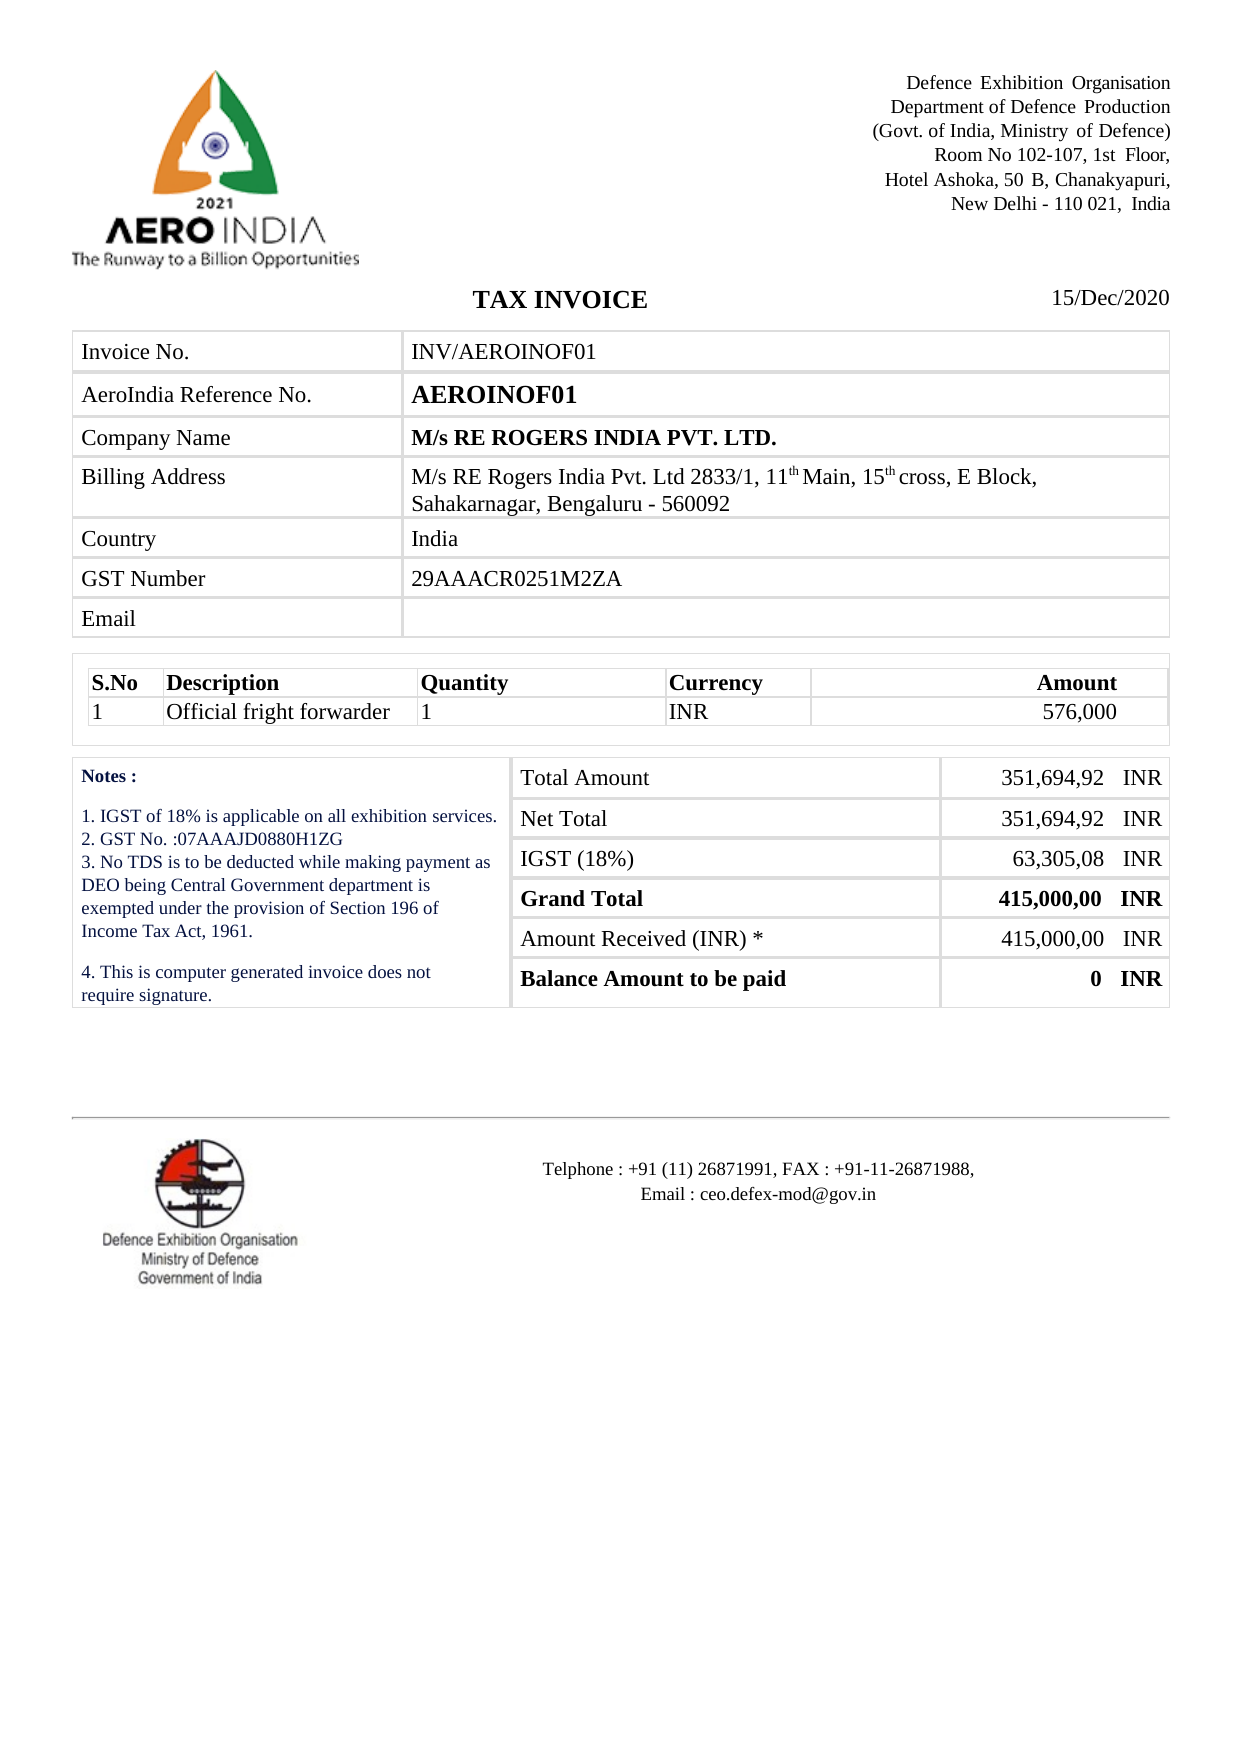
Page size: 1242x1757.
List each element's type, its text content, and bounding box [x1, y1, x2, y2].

text 15/Dec/2020 [1051, 284, 1183, 310]
table_cell 63,305,08 [942, 840, 1112, 876]
table_header Notes : [73, 758, 509, 797]
table_header S.No [89, 669, 163, 696]
table_cell IGST (18%) [513, 840, 939, 876]
table_cell 351,694,92 [942, 800, 1112, 836]
table_cell [404, 599, 1169, 636]
table_cell GST Number [73, 559, 401, 596]
table_cell Email [73, 599, 401, 636]
table_cell India [404, 519, 1169, 556]
picture [71, 70, 359, 271]
table_header Invoice No. [73, 332, 401, 370]
table_cell INR [1112, 919, 1169, 956]
table_cell INR [1112, 800, 1169, 836]
table_cell 1 [418, 698, 665, 725]
table_cell IGST of 18% is applicable on all exhibition services. GST No. :07AAAJD0880H1ZG No TDS is to be deducted while making payment as DEO being Central Government department is exempted under the provision of Section 196 of Income Tax Act, 1961. This is computer generated invoice does not require signature. [73, 797, 509, 1007]
table_cell INR [1112, 880, 1169, 916]
table_cell AEROINOF01 [404, 374, 1169, 415]
table_cell INR [1112, 959, 1169, 1007]
title TAX INVOICE [60, 284, 648, 314]
table_header Currency [667, 669, 810, 696]
text Hotel Ashoka, 50 B, Chanakyapuri, New Delhi - 110 021, India [882, 168, 1171, 214]
table_cell Grand Total [513, 880, 939, 916]
table_header INR [1112, 758, 1169, 797]
table_cell Country [73, 519, 401, 556]
text Email : ceo.defex-mod@gov.in [540, 1183, 977, 1204]
table_header Amount [812, 669, 1167, 696]
table_header Total Amount [513, 758, 939, 797]
text Defence Exhibition Organisation Department of Defence Production [888, 71, 1171, 118]
picture [102, 1138, 307, 1289]
table_cell Net Total [513, 800, 939, 836]
table_cell 415,000,00 [942, 919, 1112, 956]
table_cell Amount Received (INR) * [513, 919, 939, 956]
table_cell 576,000 [812, 698, 1167, 725]
table_header Description [164, 669, 417, 696]
table_cell 0 [942, 959, 1112, 1007]
table_cell Official fright forwarder [164, 698, 417, 725]
table_header 351,694,92 [942, 758, 1112, 797]
table_cell Billing Address [73, 458, 401, 516]
text (Govt. of India, Ministry of Defence) Room No 102-107, 1st Floor, [870, 119, 1171, 166]
table_cell 415,000,00 [942, 880, 1112, 916]
table_cell Balance Amount to be paid [513, 959, 939, 1007]
table_cell INR [1112, 840, 1169, 876]
table_cell INR [667, 698, 810, 725]
table_cell Company Name [73, 418, 401, 454]
table_cell 1 [89, 698, 163, 725]
table_cell 29AAACR0251M2ZA [404, 559, 1169, 596]
table_cell M/s RE ROGERS INDIA PVT. LTD. [404, 418, 1169, 454]
table_cell AeroIndia Reference No. [73, 374, 401, 415]
table_cell M/s RE Rogers India Pvt. Ltd 2833/1, 11th Main, 15th cross, E Block, Sahakarnagar, Bengaluru - 560092 [404, 458, 1169, 516]
table_header INV/AEROINOF01 [404, 332, 1169, 370]
table_header Quantity [418, 669, 665, 696]
text Telphone : +91 (11) 26871991, FAX : +91-11-26871988, [540, 1158, 977, 1180]
